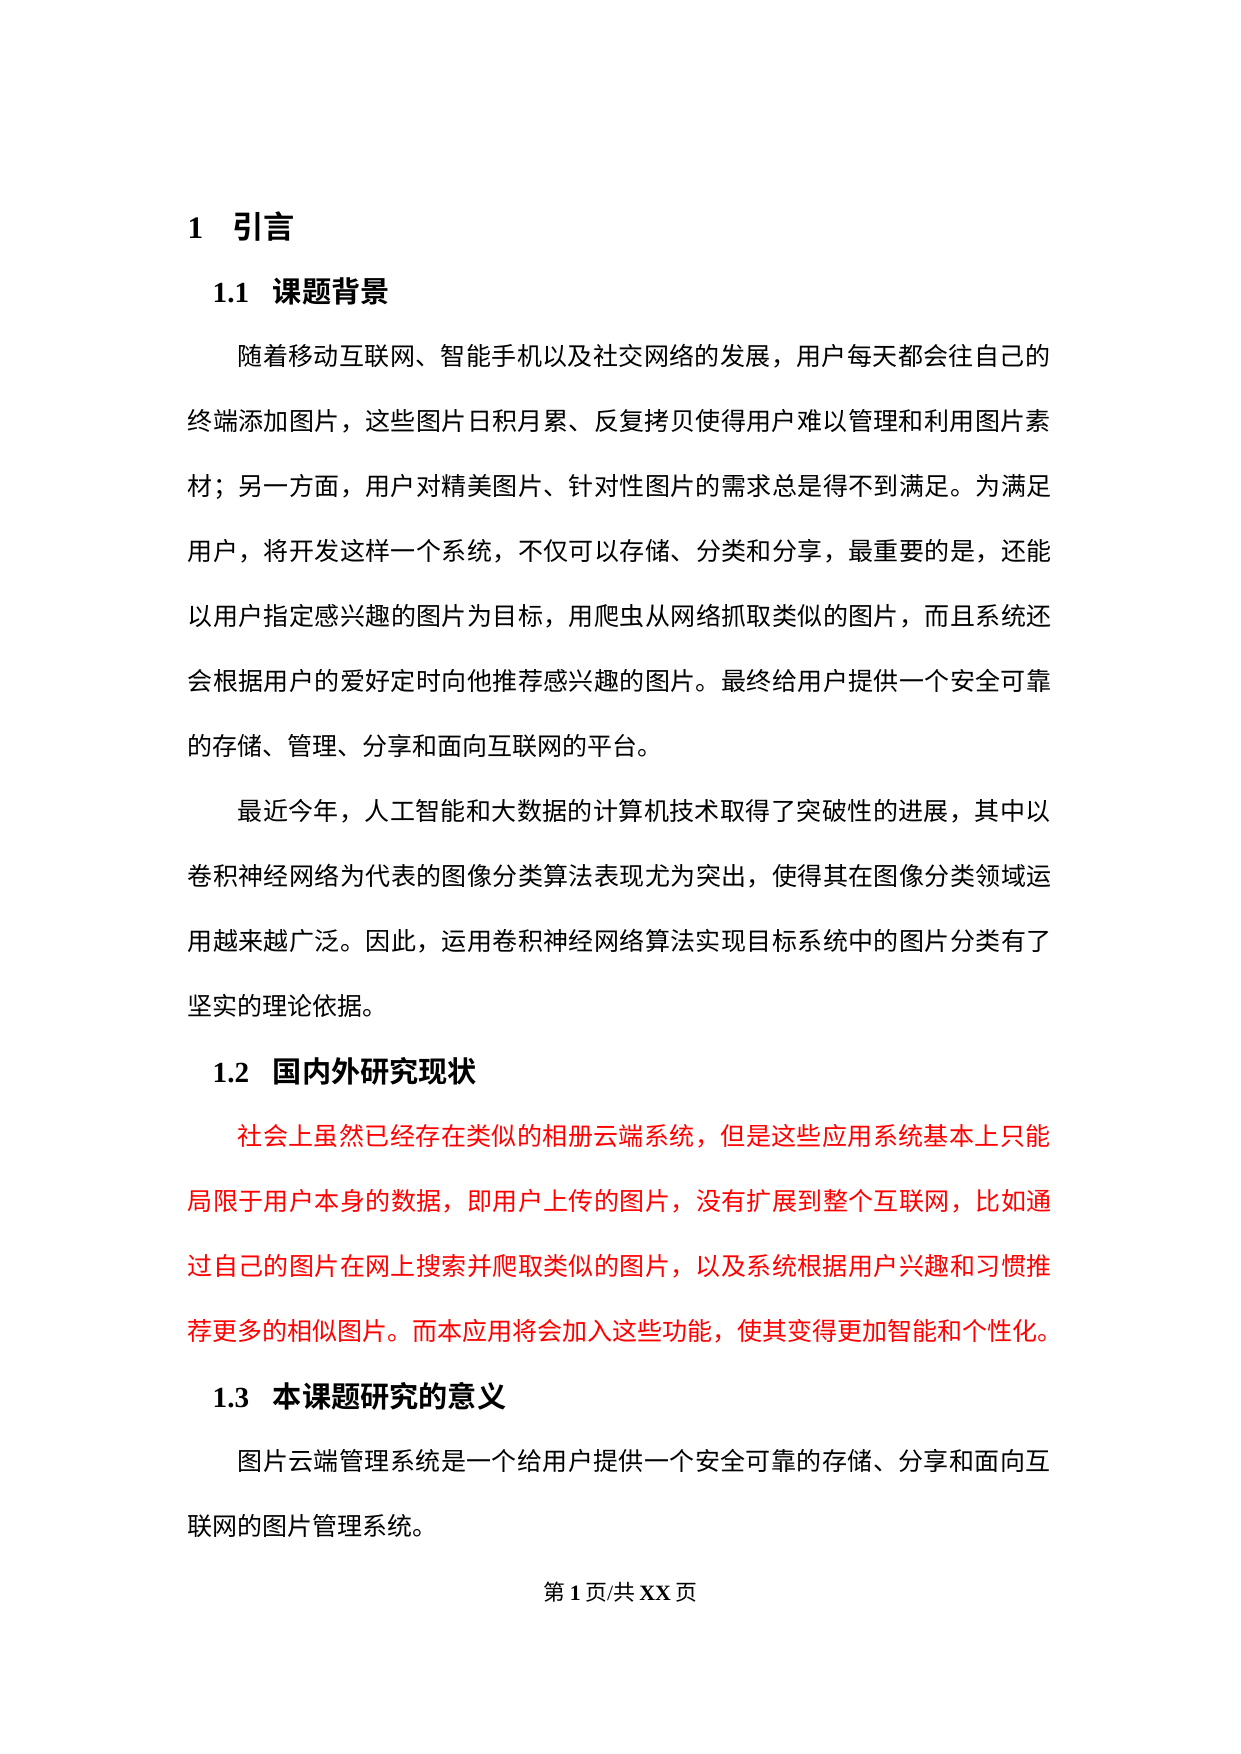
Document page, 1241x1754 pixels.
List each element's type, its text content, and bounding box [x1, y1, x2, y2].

subtitle 本课题研究的意义 [212, 1362, 1053, 1427]
subtitle 课题背景 [212, 257, 1053, 322]
text 图片云端管理系统是一个给用户提供一个安全可靠的存储、分享和面向互联网的图片管理系统。 [187, 1427, 1053, 1557]
text 随着移动互联网、智能手机以及社交网络的发展，用户每天都会往自己的终端添加图片，这些图片日积月累、反复拷贝使得用户难以管理和利用图片素材；另一方面，用户对精美图片、针对性图片的需求总是得不到满足。为满足用户，将开发这样一个系统，不仅可以存储、分类和分享，最重要的是，还能以用户指定感兴趣的图片为目标，用爬虫从网络抓取类似的图片，而且系统还会根据用户的爱好定时向他推荐感兴趣的图片。最终给用户提供一个安全可靠的存储、管理、分享和面向互联网的平台。 [187, 322, 1053, 777]
text 最近今年，人工智能和大数据的计算机技术取得了突破性的进展，其中以卷积神经网络为代表的图像分类算法表现尤为突出，使得其在图像分类领域运用越来越广泛。因此，运用卷积神经网络算法实现目标系统中的图片分类有了坚实的理论依据。 [187, 777, 1053, 1037]
text 社会上虽然已经存在类似的相册云端系统，但是这些应用系统基本上只能局限于用户本身的数据，即用户上传的图片，没有扩展到整个互联网，比如通过自己的图片在网上搜索并爬取类似的图片，以及系统根据用户兴趣和习惯推荐更多的相似图片。而本应用将会加入这些功能，使其变得更加智能和个性化。 [187, 1102, 1053, 1362]
subtitle 国内外研究现状 [212, 1037, 1053, 1102]
subtitle 引言 [187, 192, 1053, 257]
